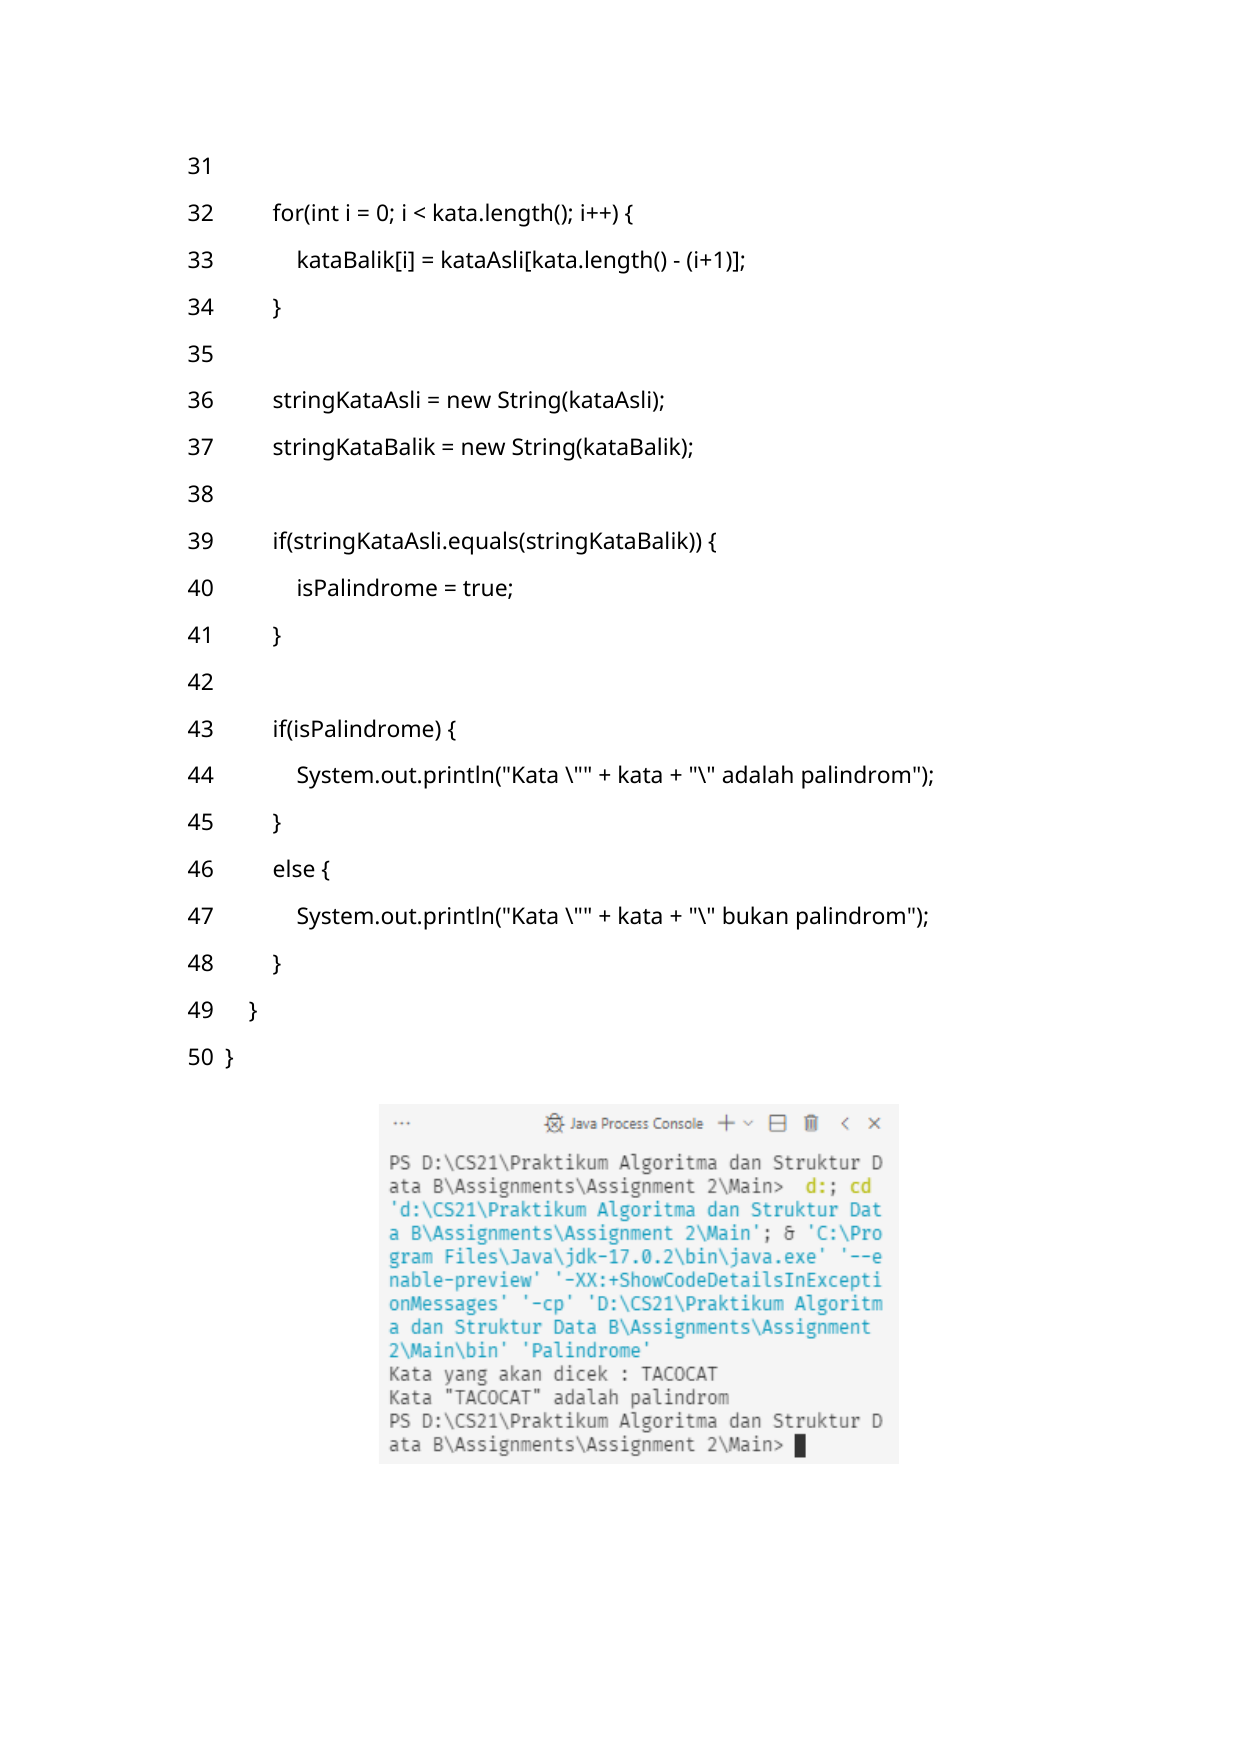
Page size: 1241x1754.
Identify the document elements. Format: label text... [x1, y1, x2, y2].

list for(int i = 0; i < kata.length(); i++) { [187, 197, 1090, 228]
list } [187, 619, 1090, 650]
list } [187, 947, 1090, 978]
list kataBalik[i] = kataAsli[kata.length() - (i+1)]; [187, 244, 1090, 275]
list stringKataBalik = new String(kataBalik); [187, 431, 1090, 462]
list System.out.println("Kata \"" + kata + "\" adalah palindrom"); [187, 759, 1090, 791]
list } [187, 291, 1090, 322]
picture [378, 1104, 899, 1464]
list if(stringKataAsli.equals(stringKataBalik)) { [187, 525, 1090, 556]
list if(isPalindrome) { [187, 712, 1090, 744]
list } [187, 994, 1090, 1025]
list else { [187, 853, 1090, 884]
list } [187, 1041, 1090, 1072]
list System.out.println("Kata \"" + kata + "\" bukan palindrom"); [187, 900, 1090, 931]
list } [187, 806, 1090, 837]
list stringKataAsli = new String(kataAsli); [187, 384, 1090, 416]
list isPalindrome = true; [187, 572, 1090, 603]
